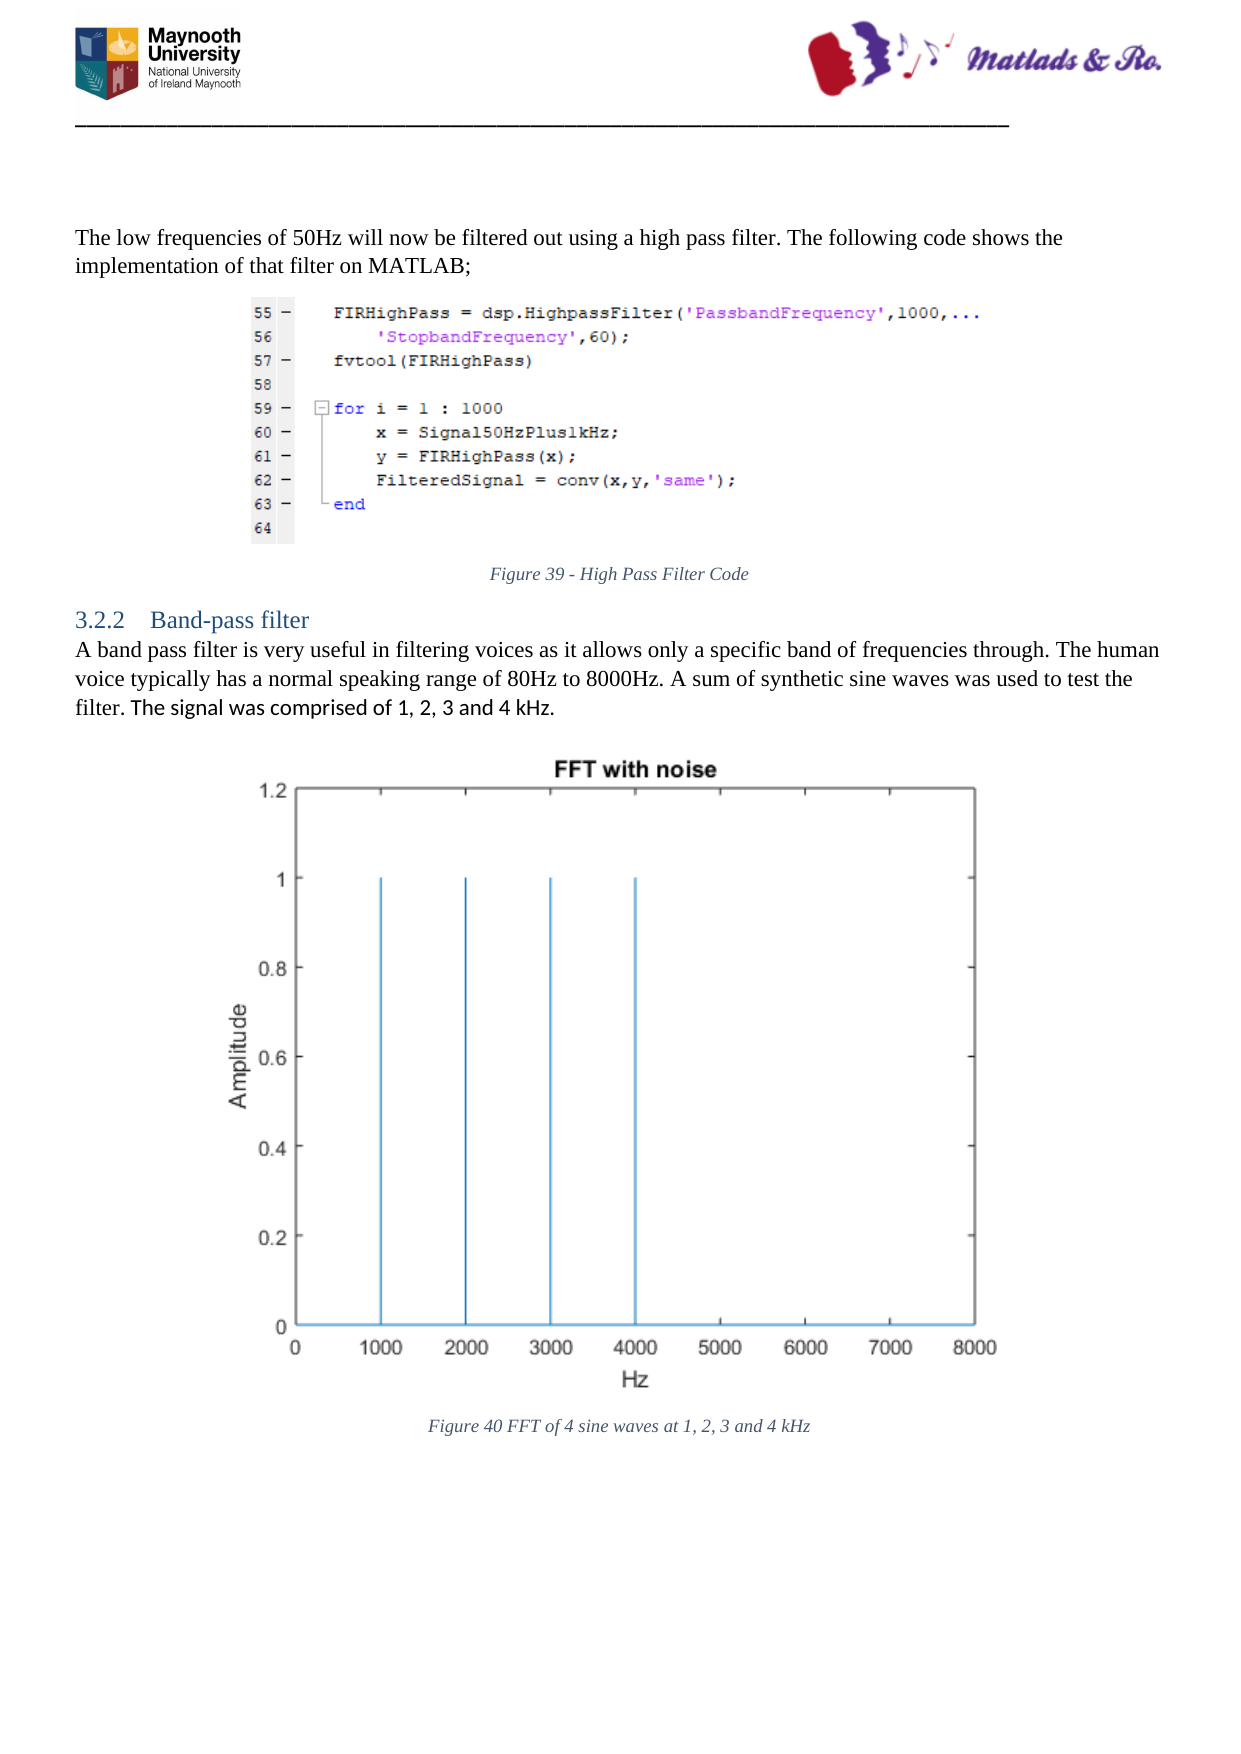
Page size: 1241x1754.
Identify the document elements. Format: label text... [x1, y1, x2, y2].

text Figure 40 FFT of 4 sine waves at 1, 2, 3 and 4 kHz [75, 1415, 1165, 1437]
text Figure 39 - High Pass Filter Code [75, 563, 1165, 584]
text The low frequencies of 50Hz will now be filtered out using a high pass filter. The following code shows the implementation of that filter on MATLAB; [75, 224, 1165, 278]
subtitle Band-pass filter [75, 605, 1165, 634]
picture [800, 2, 1166, 110]
picture [251, 297, 989, 544]
picture [182, 740, 1058, 1397]
text A band pass filter is very useful in filtering voices as it allows only a specific band of frequencies through. The human voice typically has a normal speaking range of 80Hz to 8000Hz. A sum of synthetic sine waves was used to test the filter. The signal was comprised of 1, 2, 3 and 4 kHz. [75, 636, 1165, 721]
picture [75, 8, 241, 122]
